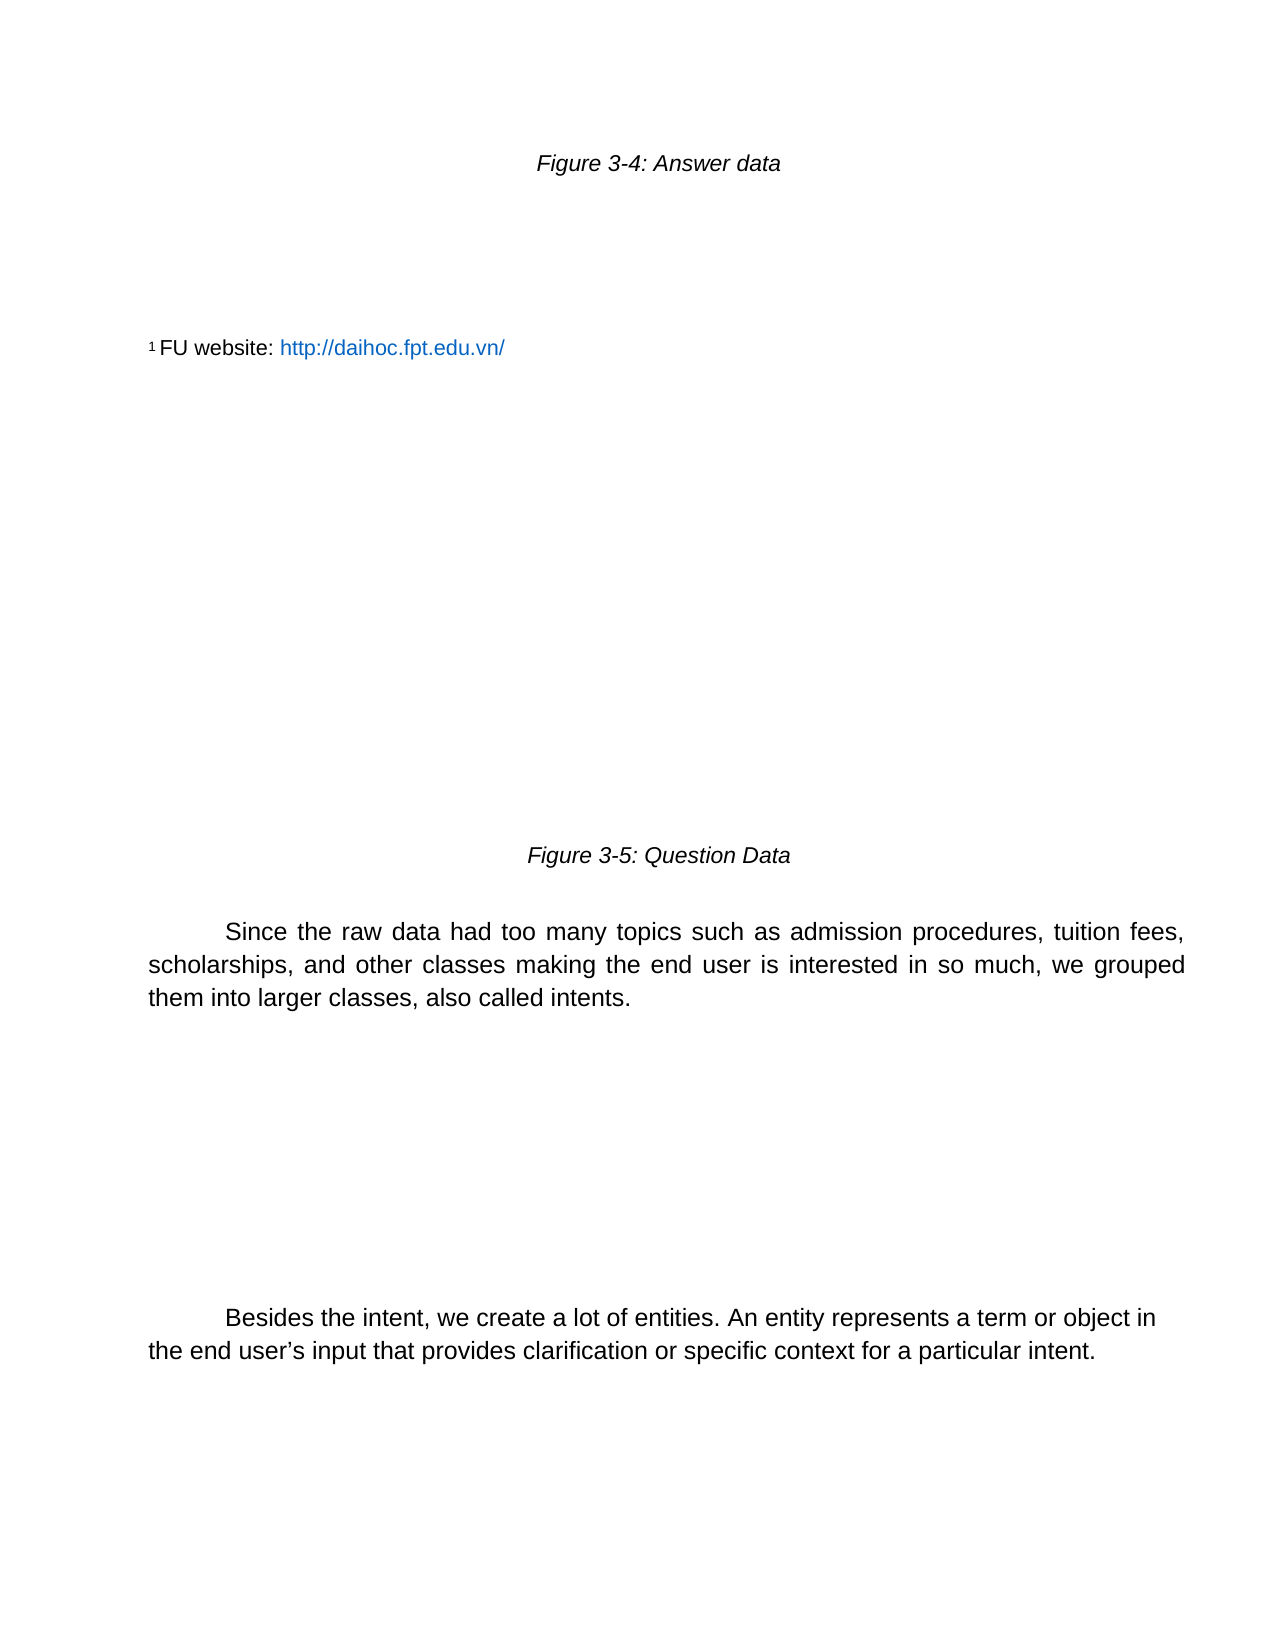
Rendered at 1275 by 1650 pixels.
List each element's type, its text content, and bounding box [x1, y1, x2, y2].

text Since the raw data had too many topics such as admission procedures, tuition fees, scholarships, and other classes making the end user is interested in so much, we grouped them into larger classes, also called intents. [148, 917, 1187, 1012]
text Figure 3-5: Question Data [527, 842, 808, 868]
text 1 FU website: http://daihoc.fpt.edu.vn/ [148, 317, 533, 360]
text Figure 3-4: Answer data [536, 150, 798, 176]
text Besides the intent, we create a lot of entities. An entity represents a term or object in the end user’s input that provides clarification or specific context for a particular intent. [148, 1303, 1185, 1365]
